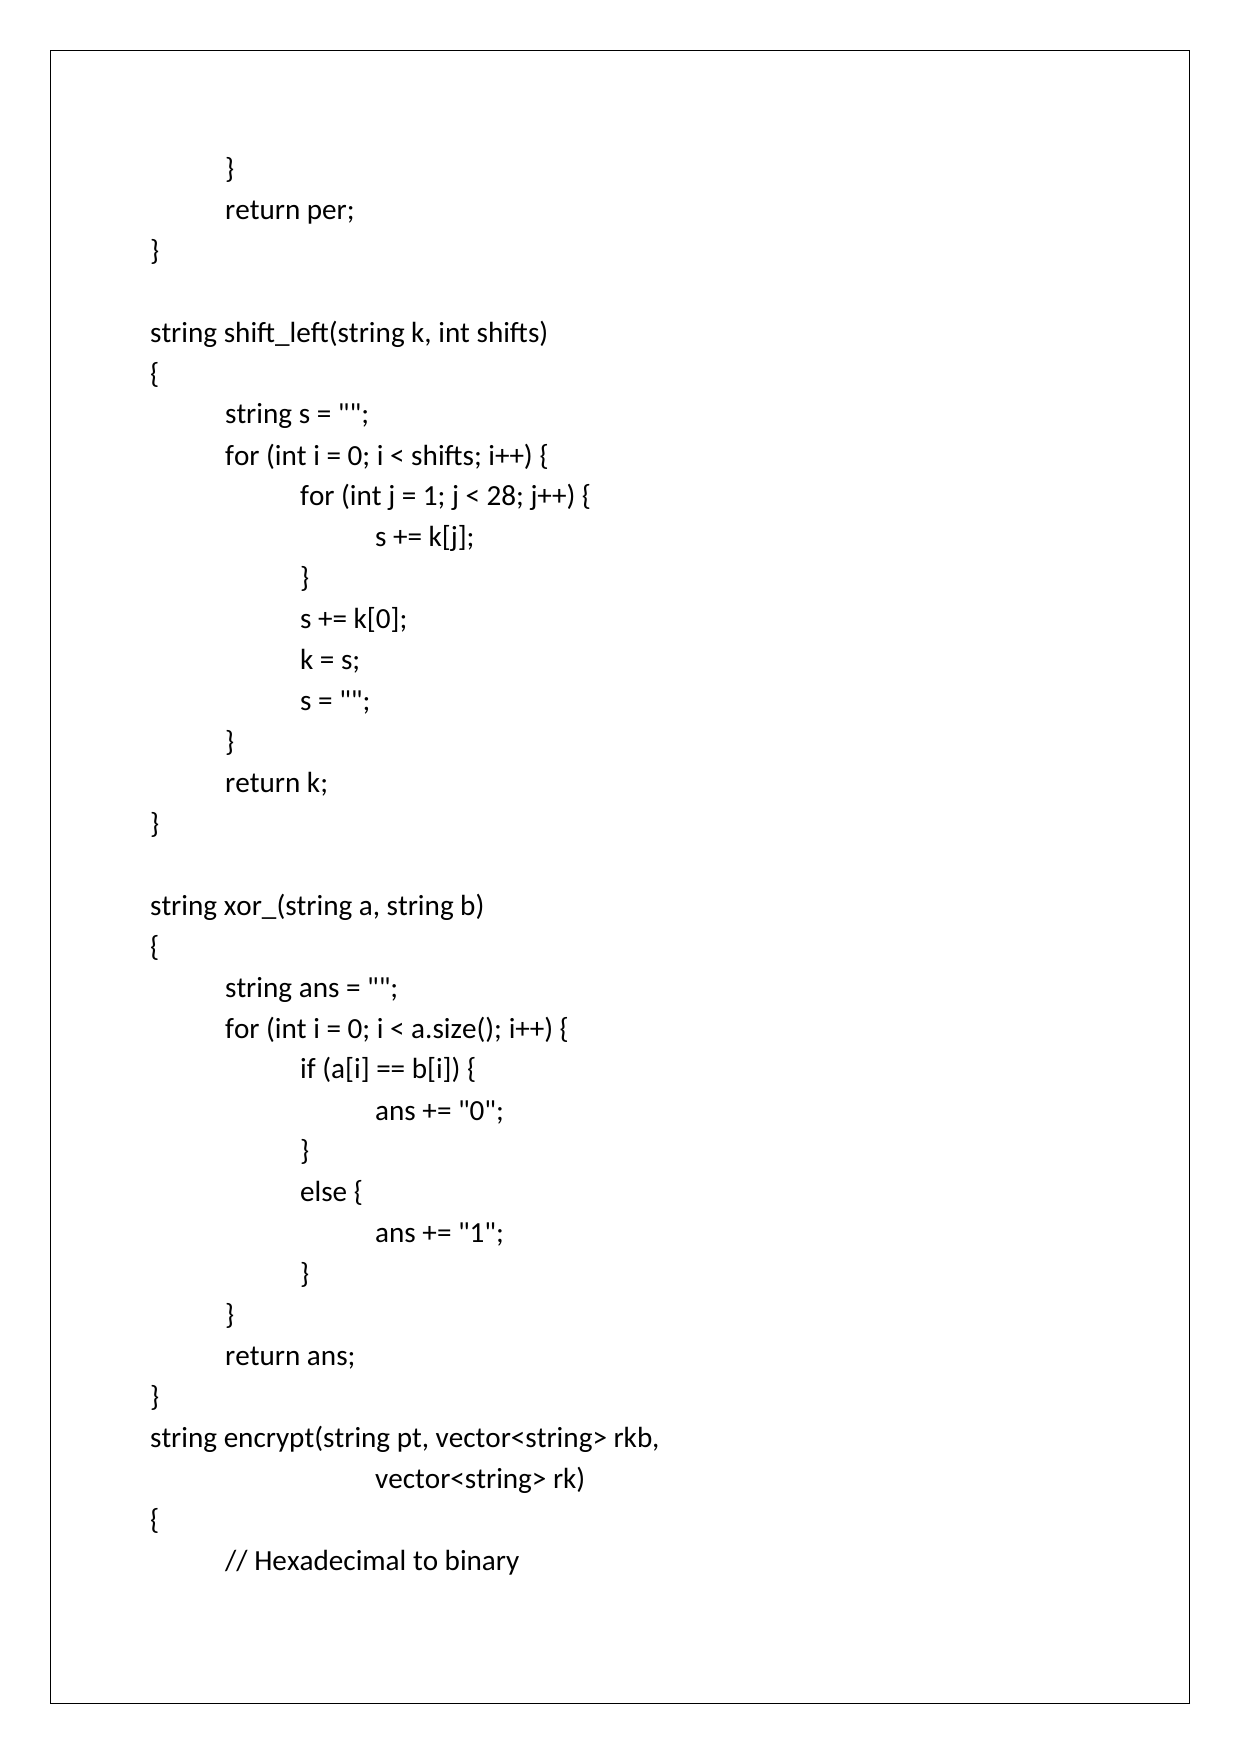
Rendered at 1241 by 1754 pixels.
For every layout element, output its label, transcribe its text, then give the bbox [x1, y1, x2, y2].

text string shift_left(string k, int shifts) [150, 314, 1090, 349]
text k = s; [150, 641, 1090, 677]
text ans += "0"; [150, 1092, 1090, 1127]
text return k; [150, 764, 1090, 800]
text vector<string> rk) [150, 1460, 1090, 1496]
text } [150, 1132, 1090, 1168]
text for (int i = 0; i < shifts; i++) { [150, 437, 1090, 472]
text return per; [150, 191, 1090, 227]
text string encrypt(string pt, vector<string> rkb, [150, 1419, 1090, 1455]
text { [150, 355, 1090, 390]
text } [150, 1296, 1090, 1332]
text } [150, 559, 1090, 595]
text } [150, 1255, 1090, 1291]
text // Hexadecimal to binary [150, 1542, 1090, 1577]
text else { [150, 1173, 1090, 1209]
text { [150, 928, 1090, 963]
text ans += "1"; [150, 1214, 1090, 1250]
text } [150, 723, 1090, 759]
text if (a[i] == b[i]) { [150, 1051, 1090, 1086]
text } [150, 150, 1090, 186]
text } [150, 1378, 1090, 1414]
text } [150, 805, 1090, 841]
text } [150, 232, 1090, 267]
text { [150, 1501, 1090, 1537]
text for (int j = 1; j < 28; j++) { [150, 477, 1090, 513]
text s += k[j]; [150, 518, 1090, 554]
text return ans; [150, 1337, 1090, 1373]
text s = ""; [150, 682, 1090, 718]
text for (int i = 0; i < a.size(); i++) { [150, 1010, 1090, 1045]
text string s = ""; [150, 396, 1090, 431]
text s += k[0]; [150, 600, 1090, 636]
text string ans = ""; [150, 969, 1090, 1004]
text string xor_(string a, string b) [150, 887, 1090, 922]
